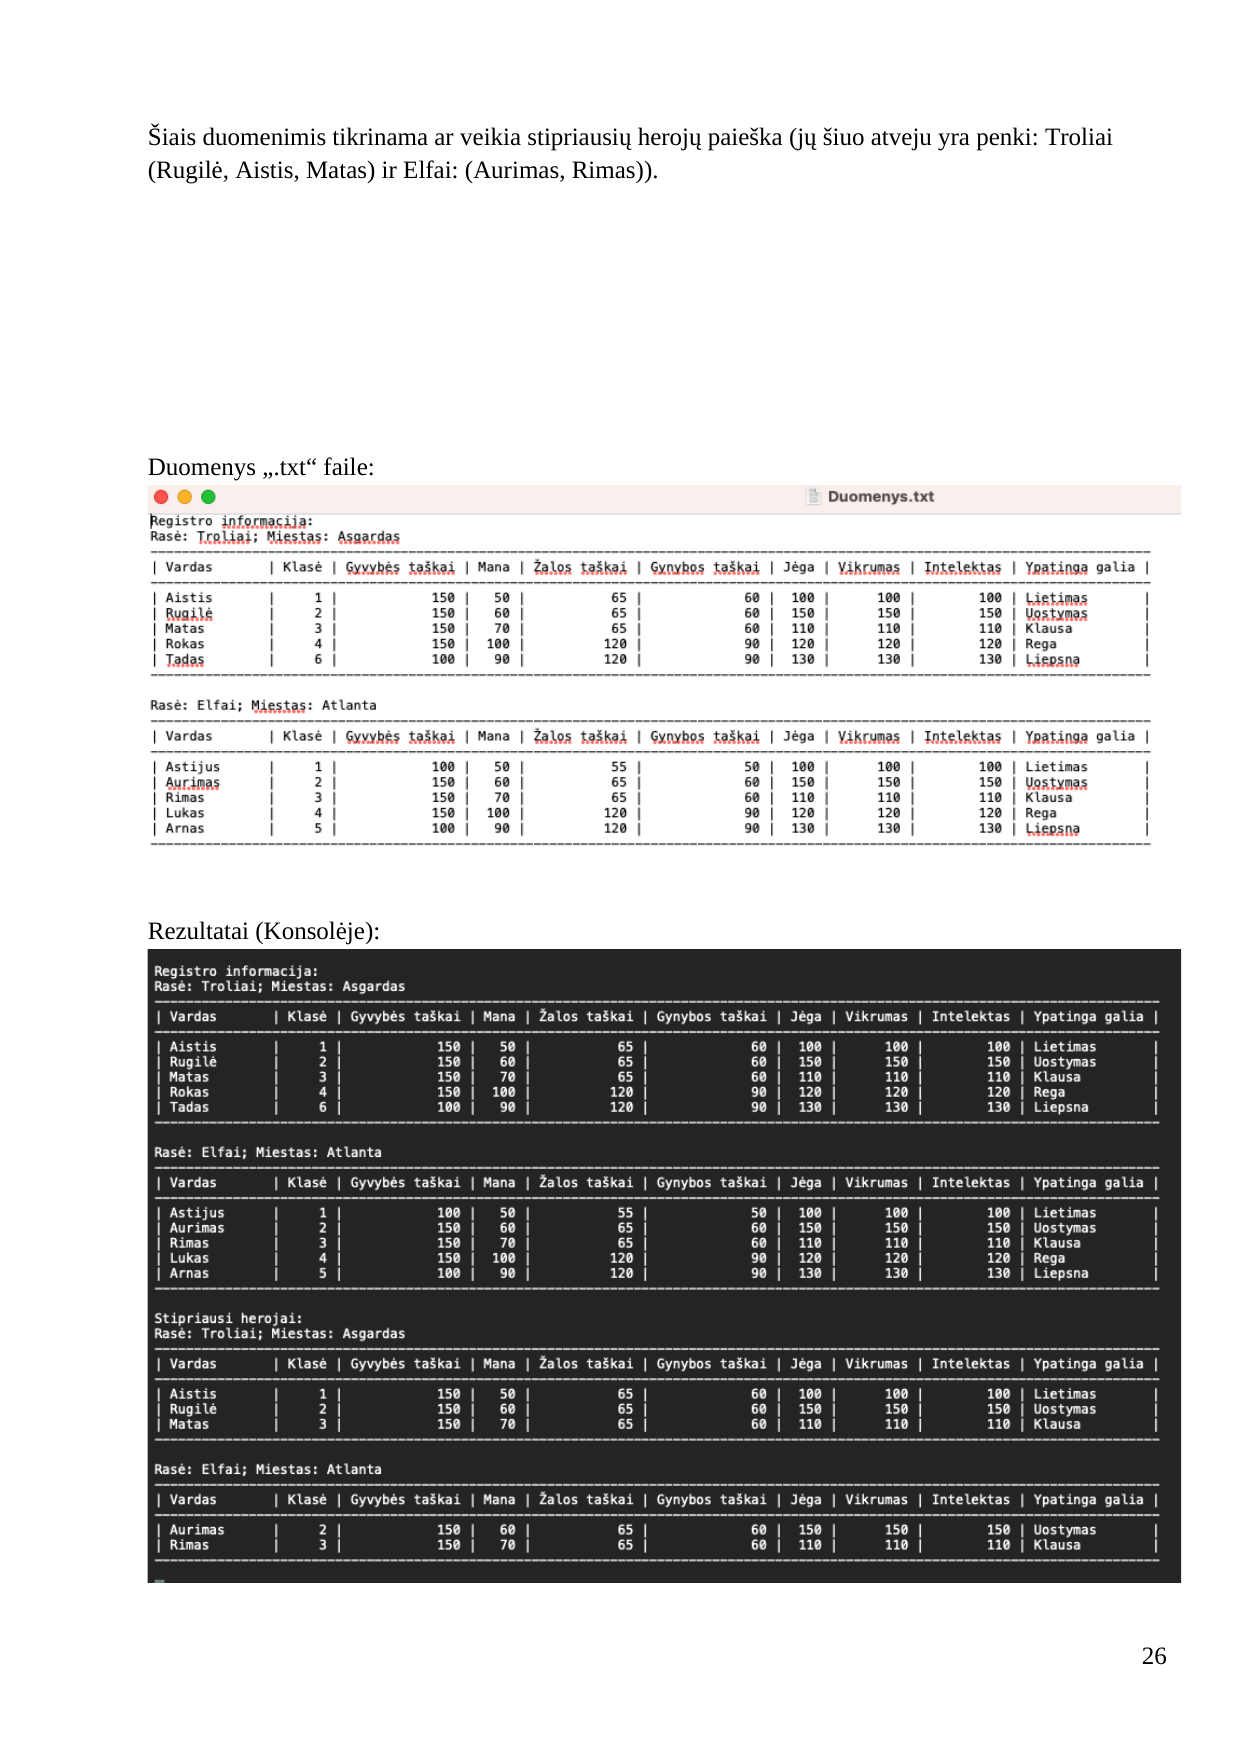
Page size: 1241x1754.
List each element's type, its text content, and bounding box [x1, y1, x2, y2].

text Duomenys „.txt“ faile: [148, 452, 1181, 481]
picture [147, 949, 1182, 1583]
picture [147, 485, 1182, 886]
text Šiais duomenimis tikrinama ar veikia stipriausių herojų paieška (jų šiuo atveju yra penki: Troliai (Rugilė, Aistis, Matas) ir Elfai: (Aurimas, Rimas)). [148, 122, 1181, 183]
text Rezultatai (Konsolėje): [148, 916, 1181, 945]
